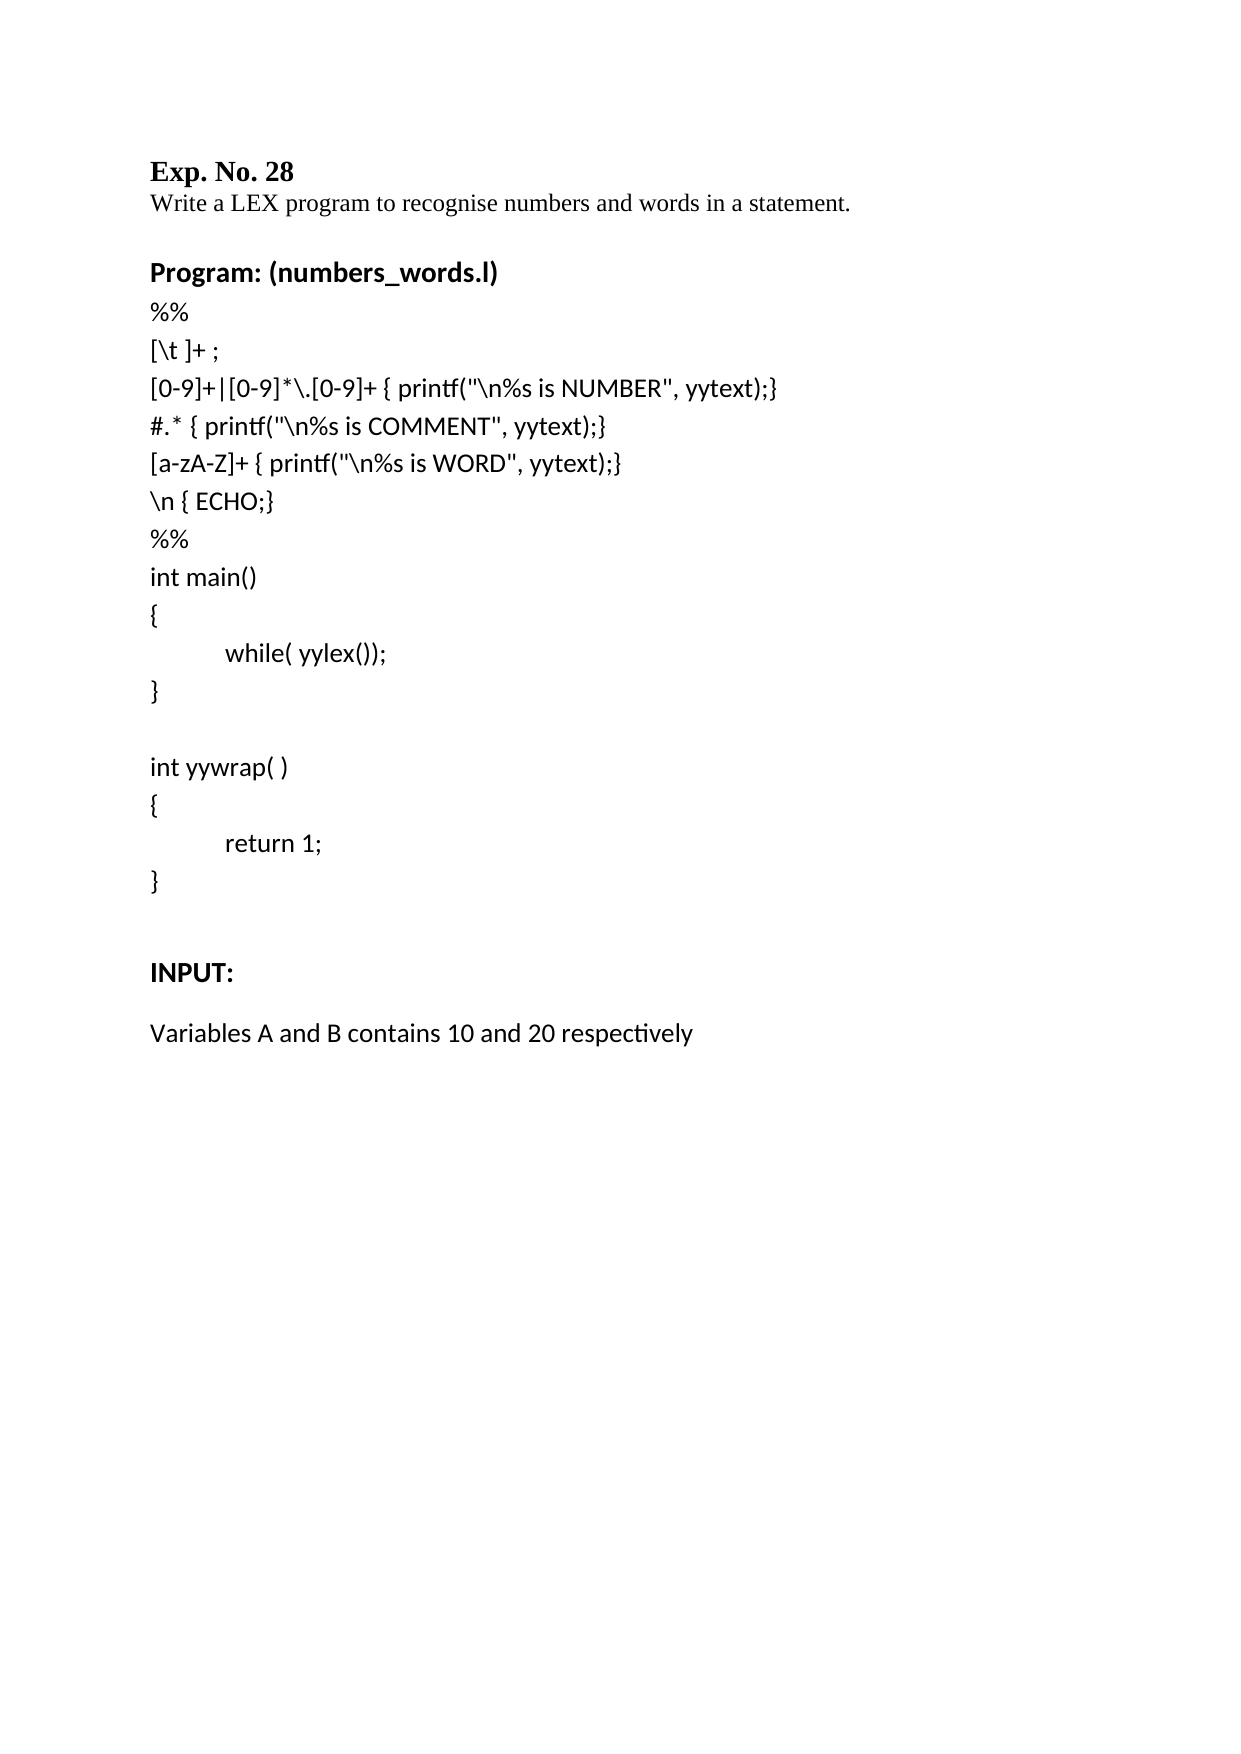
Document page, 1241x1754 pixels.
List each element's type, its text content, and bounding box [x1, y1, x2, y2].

text } [150, 674, 1090, 707]
text Program: (numbers_words.l) [150, 254, 1090, 289]
text int main() [150, 560, 1090, 593]
text INPUT: [150, 954, 1090, 990]
text return 1; [150, 826, 1090, 859]
text int yywrap( ) [150, 750, 1090, 783]
text } [150, 864, 1090, 897]
text while( yylex()); [150, 636, 1090, 669]
text [a-zA-Z]+ { printf("\n%s is WORD", yytext);} [150, 447, 1090, 479]
text Variables A and B contains 10 and 20 respectively [150, 1016, 1090, 1049]
text Write a LEX program to recognise numbers and words in a statement. [150, 188, 1090, 217]
text [0-9]+|[0-9]*\.[0-9]+ { printf("\n%s is NUMBER", yytext);} [150, 371, 1090, 404]
text \n { ECHO;} [150, 484, 1090, 517]
text %% [150, 295, 1090, 328]
text Exp. No. 28 [150, 154, 1095, 188]
text { [150, 598, 1090, 631]
text %% [150, 522, 1090, 555]
text [\t ]+ ; [150, 333, 1090, 366]
text #.* { printf("\n%s is COMMENT", yytext);} [150, 409, 1090, 442]
text { [150, 788, 1090, 821]
